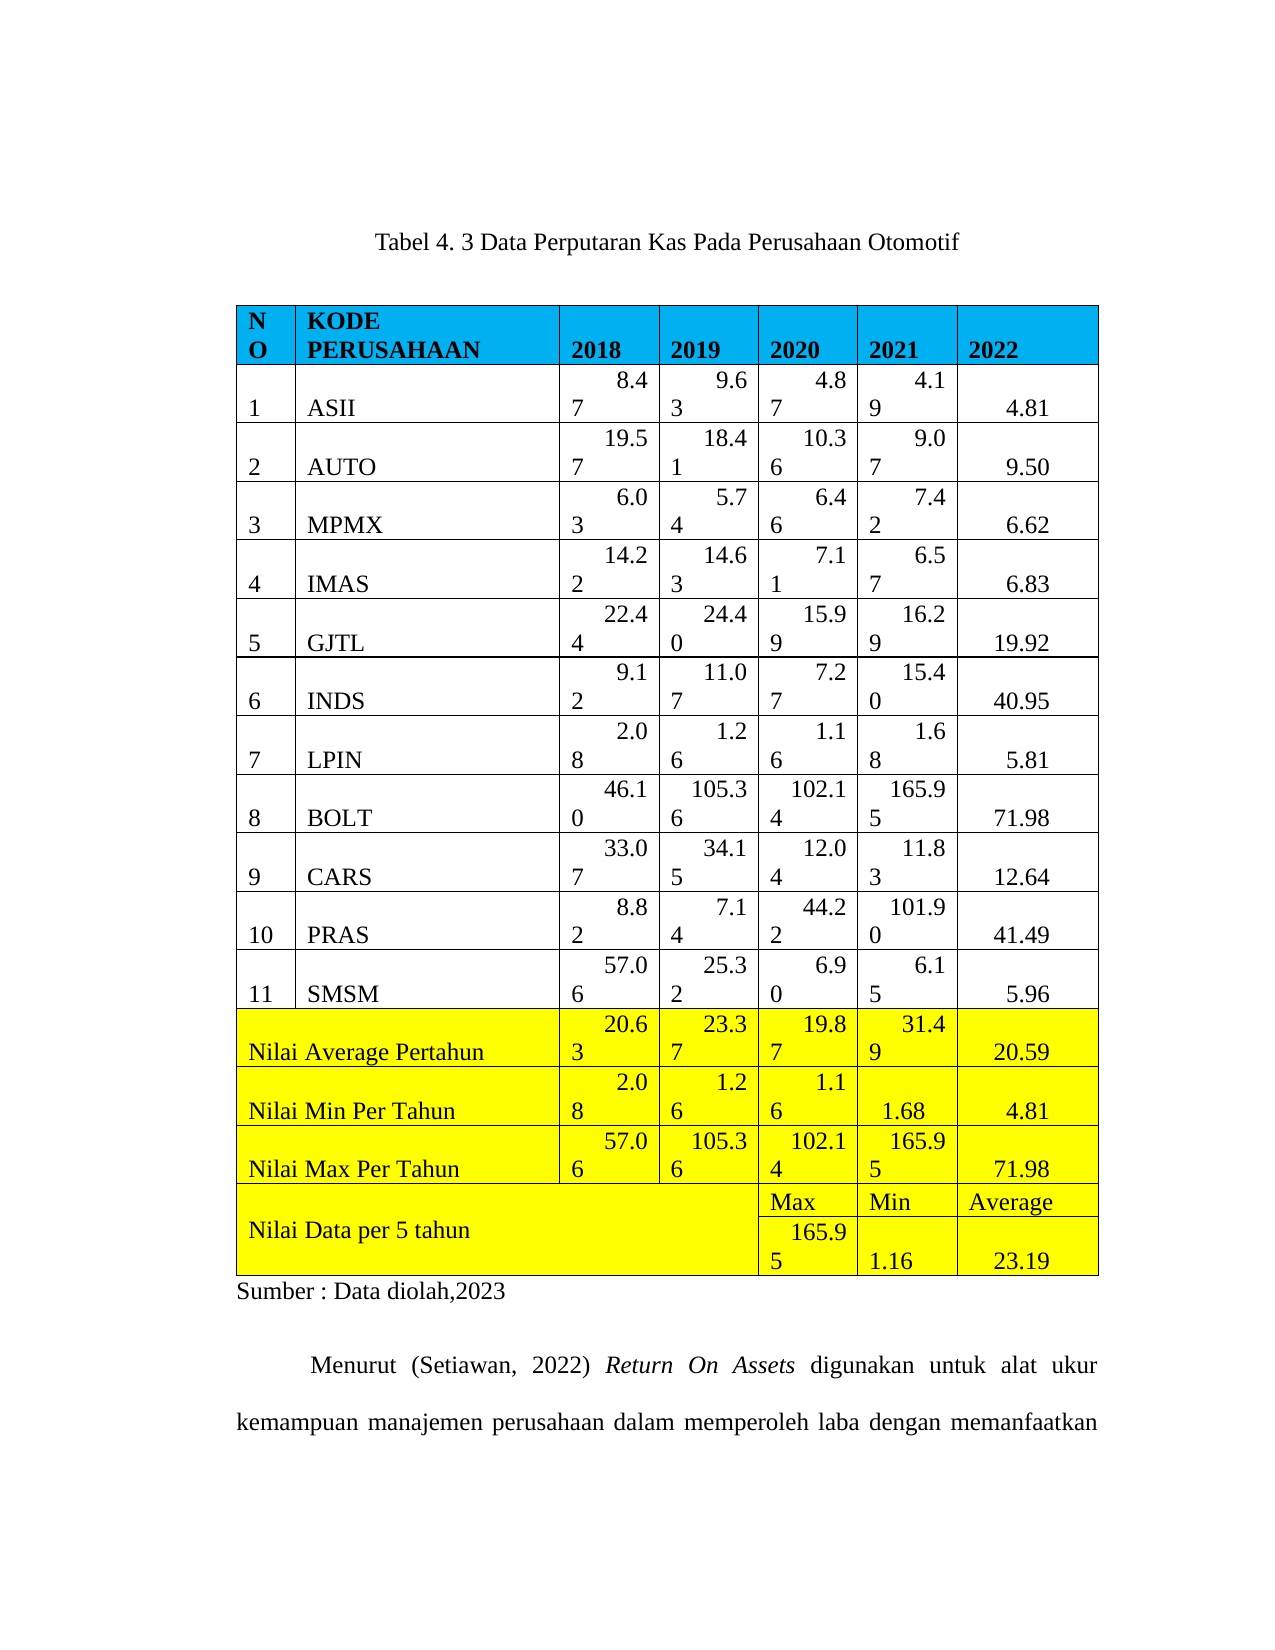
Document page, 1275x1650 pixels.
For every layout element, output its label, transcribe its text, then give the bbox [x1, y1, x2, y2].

table_cell 44.22 [759, 892, 857, 949]
table_cell 3 [237, 482, 295, 539]
table_cell 4.19 [858, 365, 957, 422]
table_cell GJTL [296, 599, 559, 656]
table_cell 11.83 [858, 833, 957, 891]
table_cell 2.08 [560, 1067, 659, 1125]
table_cell CARS [296, 833, 559, 891]
table_cell Average [958, 1184, 1098, 1216]
table_cell MPMX [296, 482, 559, 539]
table_cell 1 [237, 365, 295, 422]
table_cell 8.47 [560, 365, 659, 422]
table_cell INDS [296, 658, 559, 715]
table_cell 6.57 [858, 540, 957, 598]
table_cell 19.57 [560, 423, 659, 481]
table_cell 7.14 [660, 892, 758, 949]
table_cell 102.14 [759, 1126, 857, 1183]
table_cell 18.41 [660, 423, 758, 481]
table_cell SMSM [296, 950, 559, 1008]
table_cell 5.81 [958, 716, 1098, 773]
table_cell 6.90 [759, 950, 857, 1008]
table_cell 1.16 [759, 1067, 857, 1125]
table_cell 4.87 [759, 365, 857, 422]
table_cell 6.83 [958, 540, 1098, 598]
table_cell 11.07 [660, 658, 758, 715]
table_cell 105.36 [660, 775, 758, 832]
table_cell 6 [237, 658, 295, 715]
table_header 2019 [660, 306, 758, 364]
table_header NO [237, 306, 295, 364]
table_cell 12.64 [958, 833, 1098, 891]
table_cell 9.63 [660, 365, 758, 422]
table_cell BOLT [296, 775, 559, 832]
table_cell Max [759, 1184, 857, 1216]
table_cell 19.92 [958, 599, 1098, 656]
table_cell 165.95 [858, 1126, 957, 1183]
table_cell 12.04 [759, 833, 857, 891]
table_header KODE PERUSAHAAN [296, 306, 559, 364]
table_cell 165.95 [759, 1217, 857, 1275]
table_cell 7.27 [759, 658, 857, 715]
table_cell 4 [237, 540, 295, 598]
table_cell 4.81 [958, 1067, 1098, 1125]
table_cell 6.46 [759, 482, 857, 539]
table_cell 1.26 [660, 1067, 758, 1125]
table_cell 57.06 [560, 1126, 659, 1183]
table_cell 57.06 [560, 950, 659, 1008]
table_cell 7.42 [858, 482, 957, 539]
table_cell 9 [237, 833, 295, 891]
table_cell 105.36 [660, 1126, 758, 1183]
table_header 2018 [560, 306, 659, 364]
table_cell 14.63 [660, 540, 758, 598]
table_cell 22.44 [560, 599, 659, 656]
table_cell 71.98 [958, 1126, 1098, 1183]
table_cell 7 [237, 716, 295, 773]
text Sumber : Data diolah,2023 [236, 1276, 1098, 1304]
table_cell 6.62 [958, 482, 1098, 539]
table_cell 33.07 [560, 833, 659, 891]
table_cell 40.95 [958, 658, 1098, 715]
table_cell 6.03 [560, 482, 659, 539]
table_header 2022 [958, 306, 1098, 364]
table_cell 4.81 [958, 365, 1098, 422]
table_cell 5 [237, 599, 295, 656]
table_cell Nilai Average Pertahun [237, 1009, 559, 1066]
table_header 2021 [858, 306, 957, 364]
table_cell Nilai Min Per Tahun [237, 1067, 559, 1125]
table_cell 165.95 [858, 775, 957, 832]
table_cell 20.59 [958, 1009, 1098, 1066]
table_cell 1.68 [858, 716, 957, 773]
table_cell 1.16 [759, 716, 857, 773]
table_cell 5.96 [958, 950, 1098, 1008]
table_cell 8.82 [560, 892, 659, 949]
table_cell 19.87 [759, 1009, 857, 1066]
table_cell 23.37 [660, 1009, 758, 1066]
table_cell 34.15 [660, 833, 758, 891]
table_cell 15.99 [759, 599, 857, 656]
table_cell Min [858, 1184, 957, 1216]
table_cell AUTO [296, 423, 559, 481]
table_cell 11 [237, 950, 295, 1008]
table_cell 7.11 [759, 540, 857, 598]
table_cell 6.15 [858, 950, 957, 1008]
table_cell 9.50 [958, 423, 1098, 481]
table_cell IMAS [296, 540, 559, 598]
table_header 2020 [759, 306, 857, 364]
table_cell 14.22 [560, 540, 659, 598]
table_cell 10.36 [759, 423, 857, 481]
table_cell 2 [237, 423, 295, 481]
text Tabel 4. 3 Data Perputaran Kas Pada Perusahaan Otomotif [236, 227, 1098, 256]
table_cell Nilai Max Per Tahun [237, 1126, 559, 1183]
table_cell 8 [237, 775, 295, 832]
table_cell 23.19 [958, 1217, 1098, 1275]
table_cell 9.12 [560, 658, 659, 715]
table_cell 20.63 [560, 1009, 659, 1066]
table_cell ASII [296, 365, 559, 422]
table_cell 16.29 [858, 599, 957, 656]
table_cell 46.10 [560, 775, 659, 832]
table_cell 41.49 [958, 892, 1098, 949]
table_cell 15.40 [858, 658, 957, 715]
table_cell 1.68 [858, 1067, 957, 1125]
table_cell 5.74 [660, 482, 758, 539]
table_cell 31.49 [858, 1009, 957, 1066]
table_cell 1.26 [660, 716, 758, 773]
table_cell Nilai Data per 5 tahun [237, 1184, 758, 1275]
table_cell 1.16 [858, 1217, 957, 1275]
table_cell 71.98 [958, 775, 1098, 832]
table_cell 102.14 [759, 775, 857, 832]
table_cell PRAS [296, 892, 559, 949]
table_cell 10 [237, 892, 295, 949]
table_cell 24.40 [660, 599, 758, 656]
table_cell 25.32 [660, 950, 758, 1008]
table_cell LPIN [296, 716, 559, 773]
table_cell 9.07 [858, 423, 957, 481]
table_cell 2.08 [560, 716, 659, 773]
table_cell 101.90 [858, 892, 957, 949]
